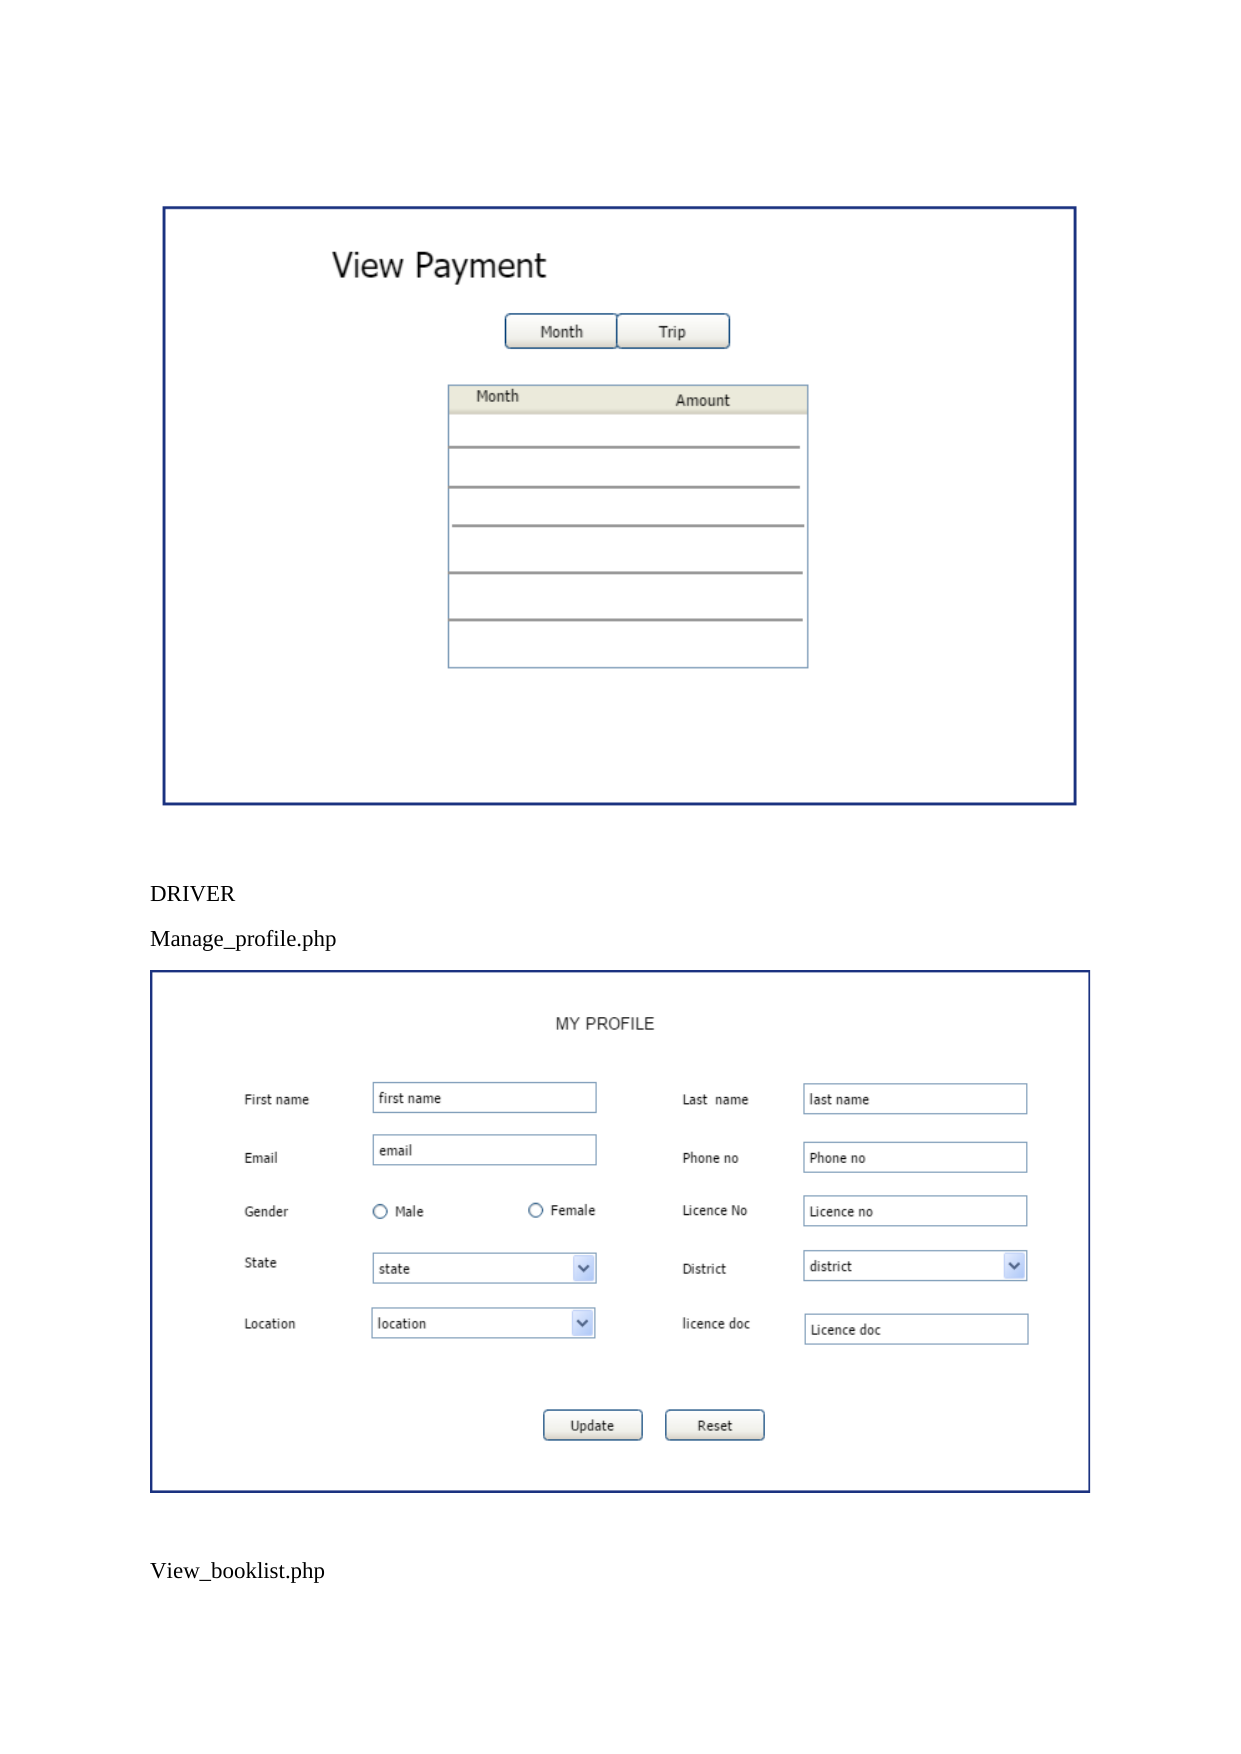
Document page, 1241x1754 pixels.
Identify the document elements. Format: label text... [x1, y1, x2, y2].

picture [150, 970, 1091, 1493]
text Manage_profile.php [150, 925, 1090, 952]
text DRIVER [150, 880, 1090, 907]
text View_booklist.php [150, 1557, 1090, 1583]
picture [150, 195, 1091, 817]
